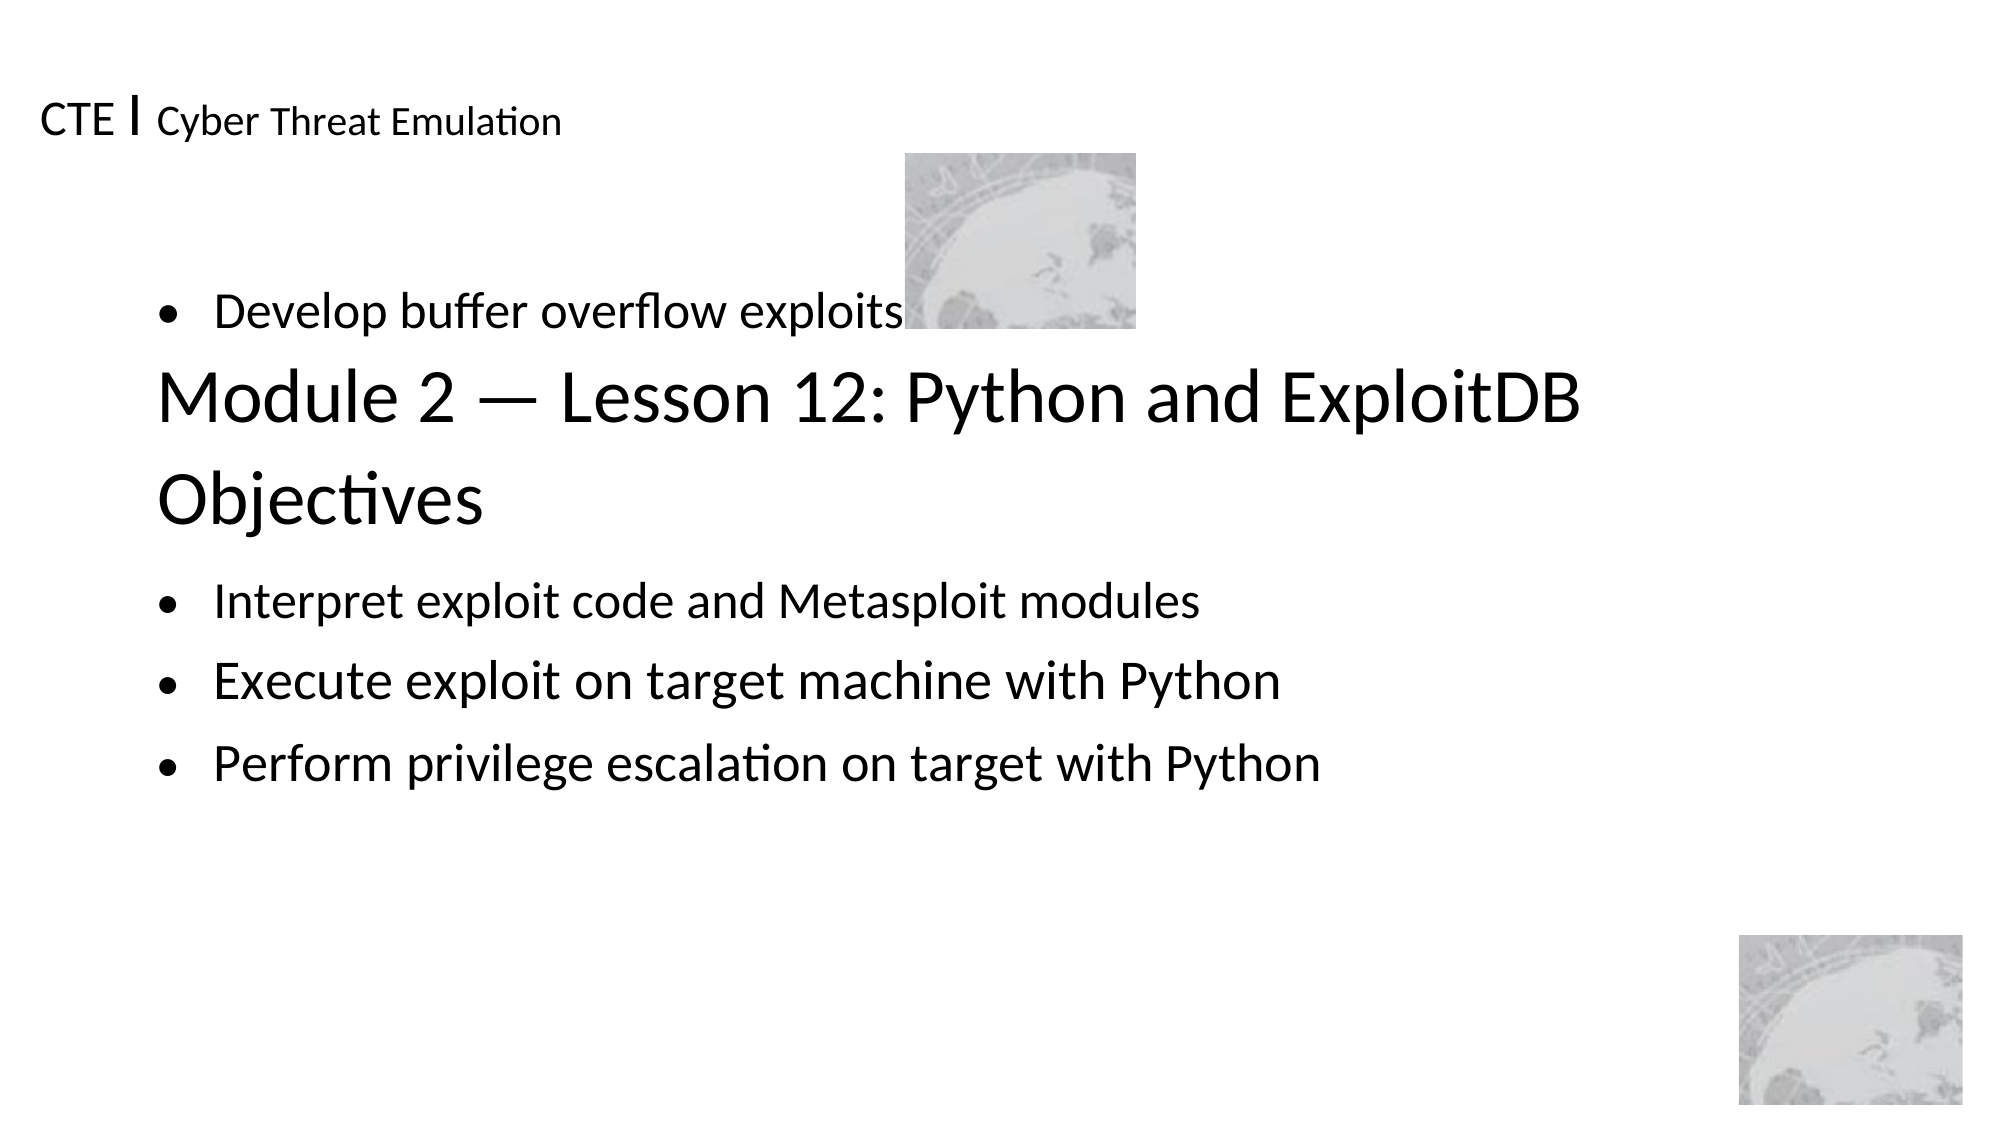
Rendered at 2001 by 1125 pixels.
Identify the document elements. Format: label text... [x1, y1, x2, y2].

picture [904, 153, 1136, 329]
list Perform privilege escalation on target with Python [156, 729, 1834, 795]
subtitle Module 2 — Lesson 12: Python and ExploitDB Objectives [156, 348, 1834, 544]
list Interpret exploit code and Metasploit modules [156, 568, 1834, 632]
list Develop buffer overflow exploits [156, 153, 1834, 341]
picture [1738, 935, 1963, 1105]
list Execute exploit on target machine with Python [156, 645, 1834, 713]
